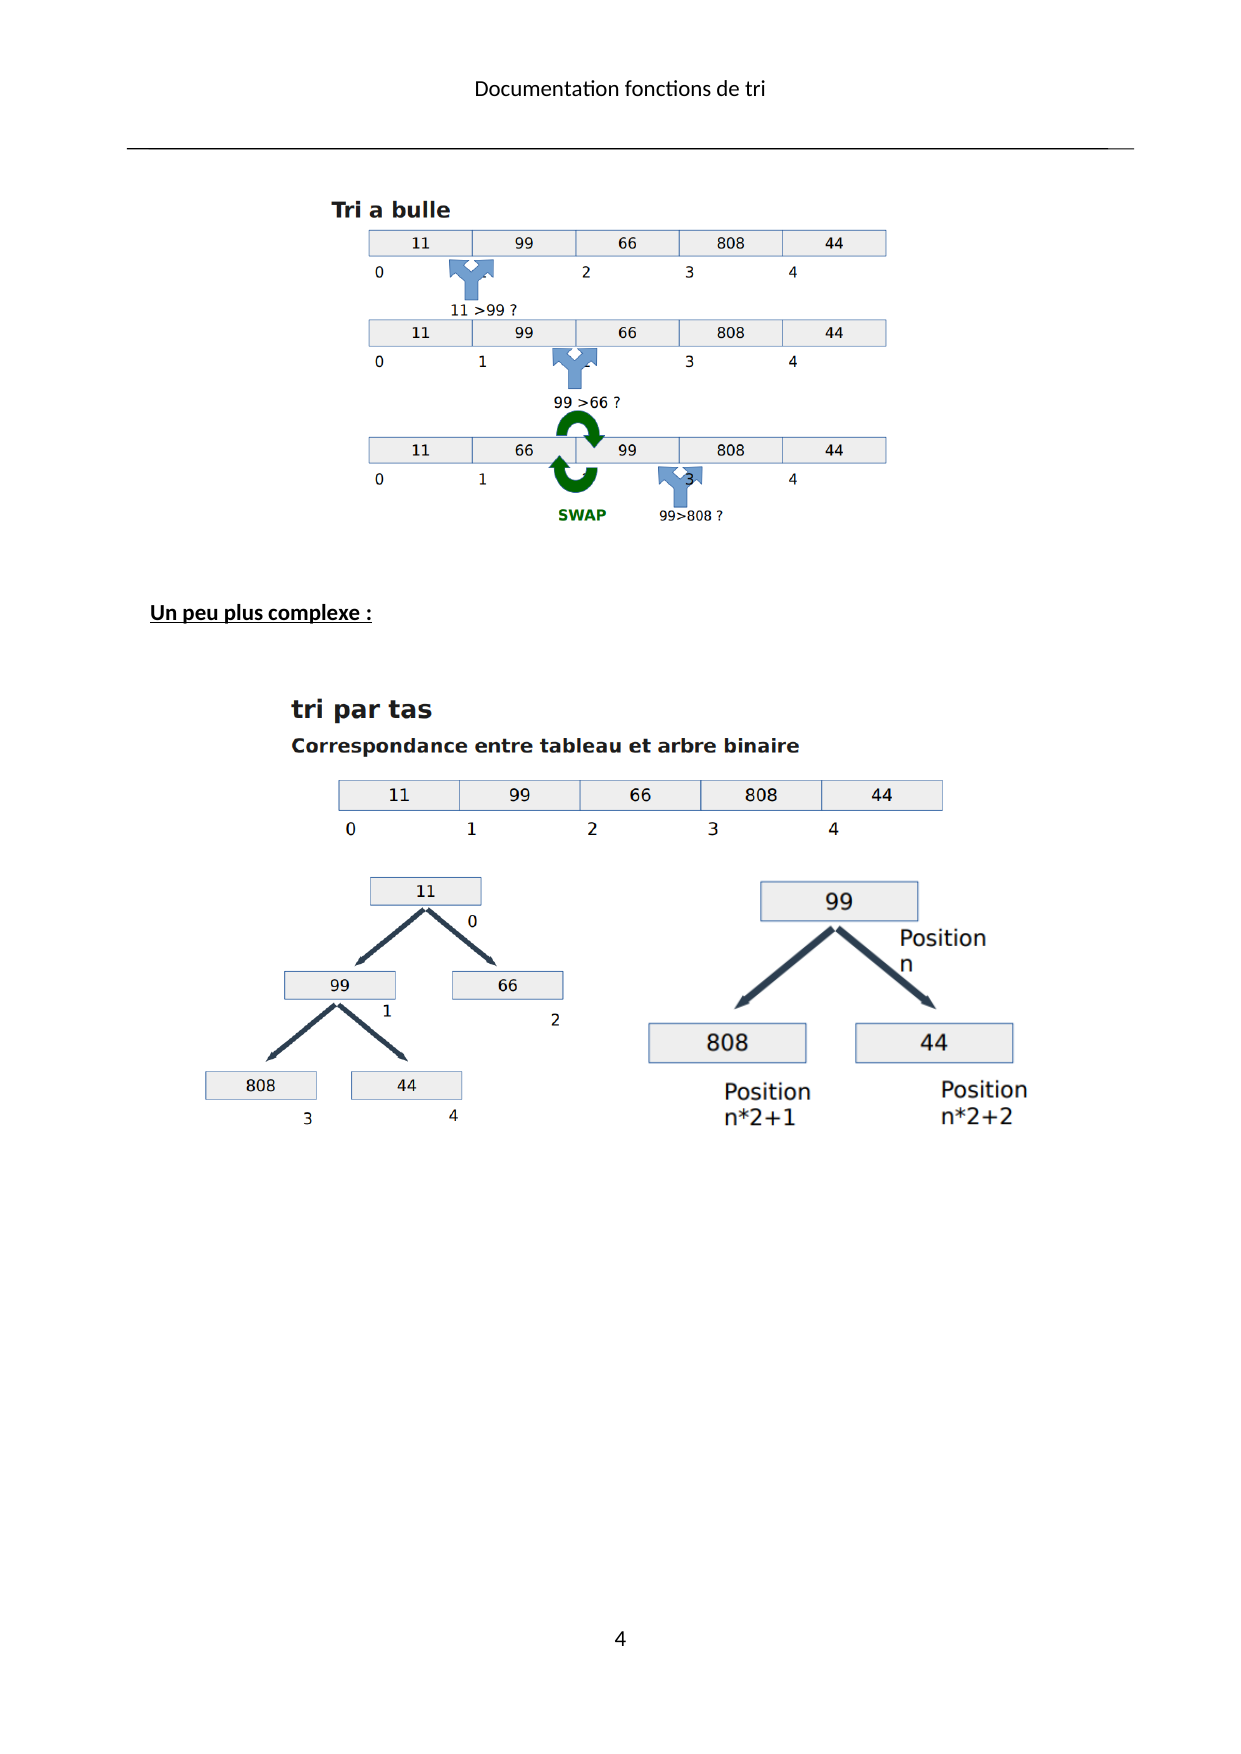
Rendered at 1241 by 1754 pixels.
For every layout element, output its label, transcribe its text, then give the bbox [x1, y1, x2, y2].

picture [640, 870, 1043, 1136]
picture [198, 870, 577, 1136]
text Un peu plus complexe : [150, 598, 1090, 626]
picture [285, 691, 956, 852]
picture [327, 196, 913, 532]
